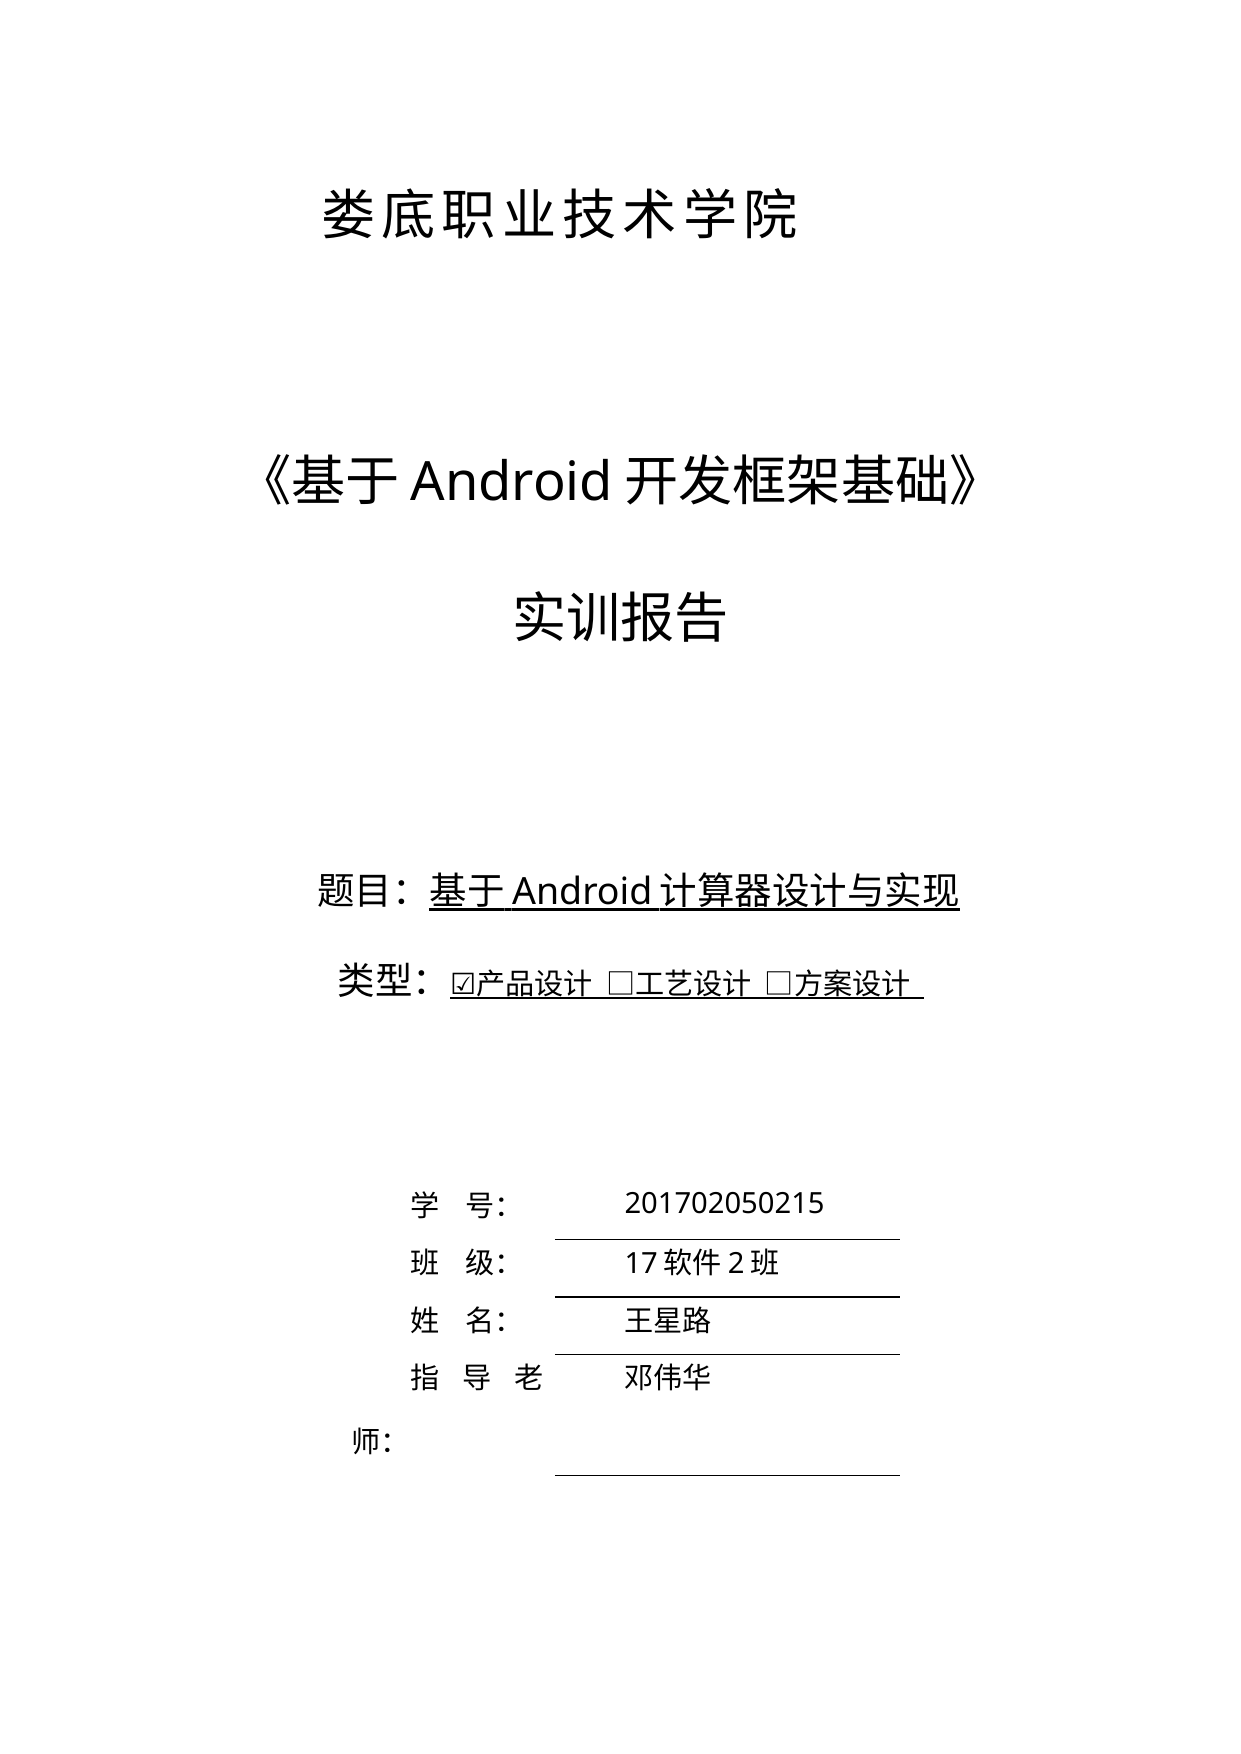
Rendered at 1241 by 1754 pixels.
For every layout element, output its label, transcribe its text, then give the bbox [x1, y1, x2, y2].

text 《基于Android开发框架基础》 [187, 429, 1053, 526]
table_cell 指导老师： [340, 1354, 555, 1475]
table_cell 17软件2班 [555, 1240, 900, 1296]
text 类型：☑产品设计 □工艺设计 □方案设计 [187, 946, 1053, 1011]
text 实训报告 [187, 565, 1053, 663]
text 娄底职业技术学院 [187, 162, 1053, 259]
table_cell 邓伟华 [555, 1355, 900, 1475]
table_header 学 号： [340, 1182, 555, 1239]
table_cell 姓 名： [340, 1296, 555, 1354]
table_cell 王星路 [555, 1298, 900, 1354]
table_header 题目：基于Android计算器设计与实现 [231, 845, 1010, 946]
table_header 201702050215 [555, 1182, 900, 1239]
table_cell 班 级： [340, 1239, 555, 1296]
